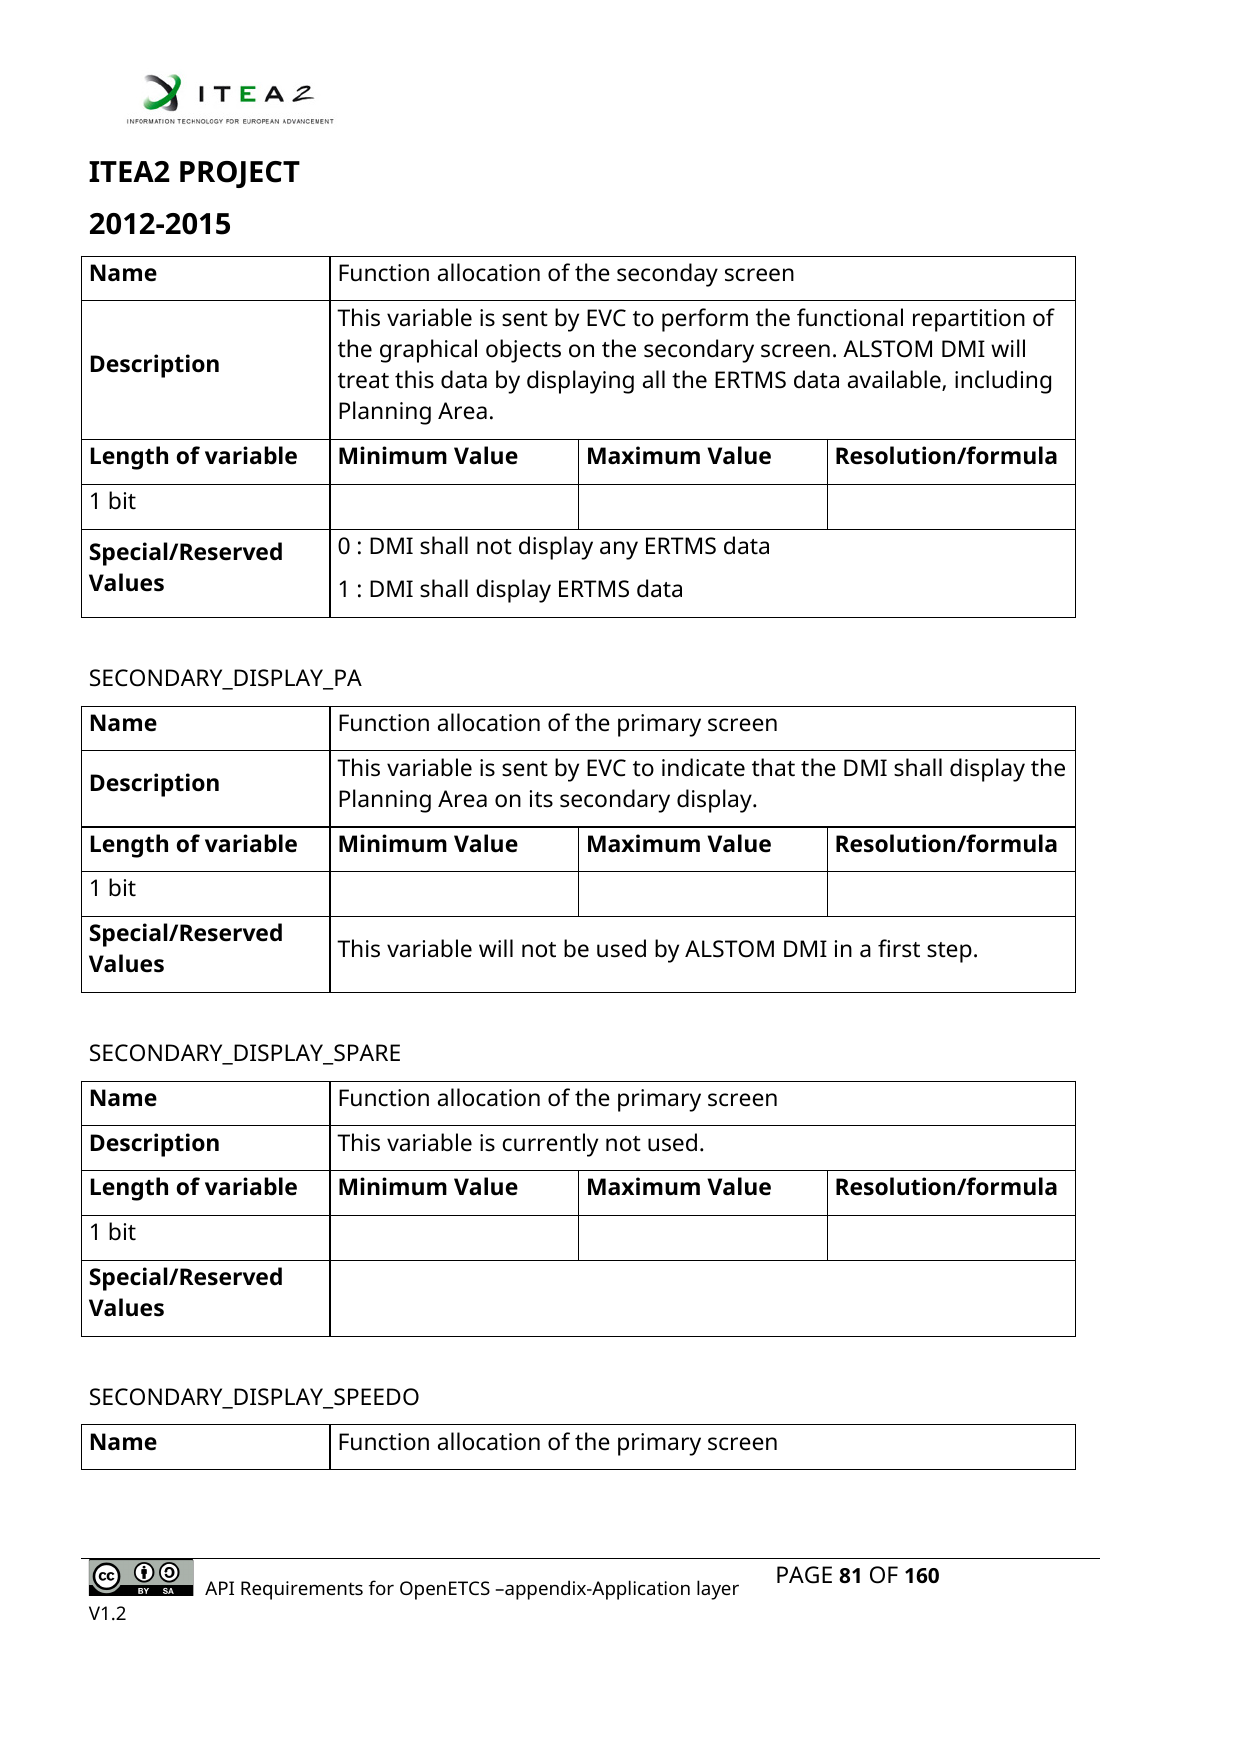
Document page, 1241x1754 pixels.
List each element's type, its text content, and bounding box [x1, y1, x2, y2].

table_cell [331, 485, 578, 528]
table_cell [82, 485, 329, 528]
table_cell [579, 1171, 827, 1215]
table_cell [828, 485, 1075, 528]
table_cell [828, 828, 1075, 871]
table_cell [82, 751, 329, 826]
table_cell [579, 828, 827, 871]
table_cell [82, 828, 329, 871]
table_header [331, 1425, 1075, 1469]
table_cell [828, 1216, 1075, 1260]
text SECONDARY_DISPLAY_SPEEDO [89, 1381, 1090, 1412]
text SECONDARY_DISPLAY_SPARE [89, 1037, 1090, 1068]
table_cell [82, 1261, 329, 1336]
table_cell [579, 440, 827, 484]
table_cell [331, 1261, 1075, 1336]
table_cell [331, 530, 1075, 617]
picture [88, 59, 372, 139]
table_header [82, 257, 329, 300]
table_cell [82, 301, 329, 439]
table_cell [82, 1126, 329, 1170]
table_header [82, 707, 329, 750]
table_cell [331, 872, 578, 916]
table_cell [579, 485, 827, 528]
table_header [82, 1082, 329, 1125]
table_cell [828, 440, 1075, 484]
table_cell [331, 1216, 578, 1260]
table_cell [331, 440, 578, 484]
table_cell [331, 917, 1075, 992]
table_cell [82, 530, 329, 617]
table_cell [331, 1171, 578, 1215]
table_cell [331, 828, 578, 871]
picture [88, 1559, 194, 1596]
text SECONDARY_DISPLAY_PA [89, 662, 1090, 693]
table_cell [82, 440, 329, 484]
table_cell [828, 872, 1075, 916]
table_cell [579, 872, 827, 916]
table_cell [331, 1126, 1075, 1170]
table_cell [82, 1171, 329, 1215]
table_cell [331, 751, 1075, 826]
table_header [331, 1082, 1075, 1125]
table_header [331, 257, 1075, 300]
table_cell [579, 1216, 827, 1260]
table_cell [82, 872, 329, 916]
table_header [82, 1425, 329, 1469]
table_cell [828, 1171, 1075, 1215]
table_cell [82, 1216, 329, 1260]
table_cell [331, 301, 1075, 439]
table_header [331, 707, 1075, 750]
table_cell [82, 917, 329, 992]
